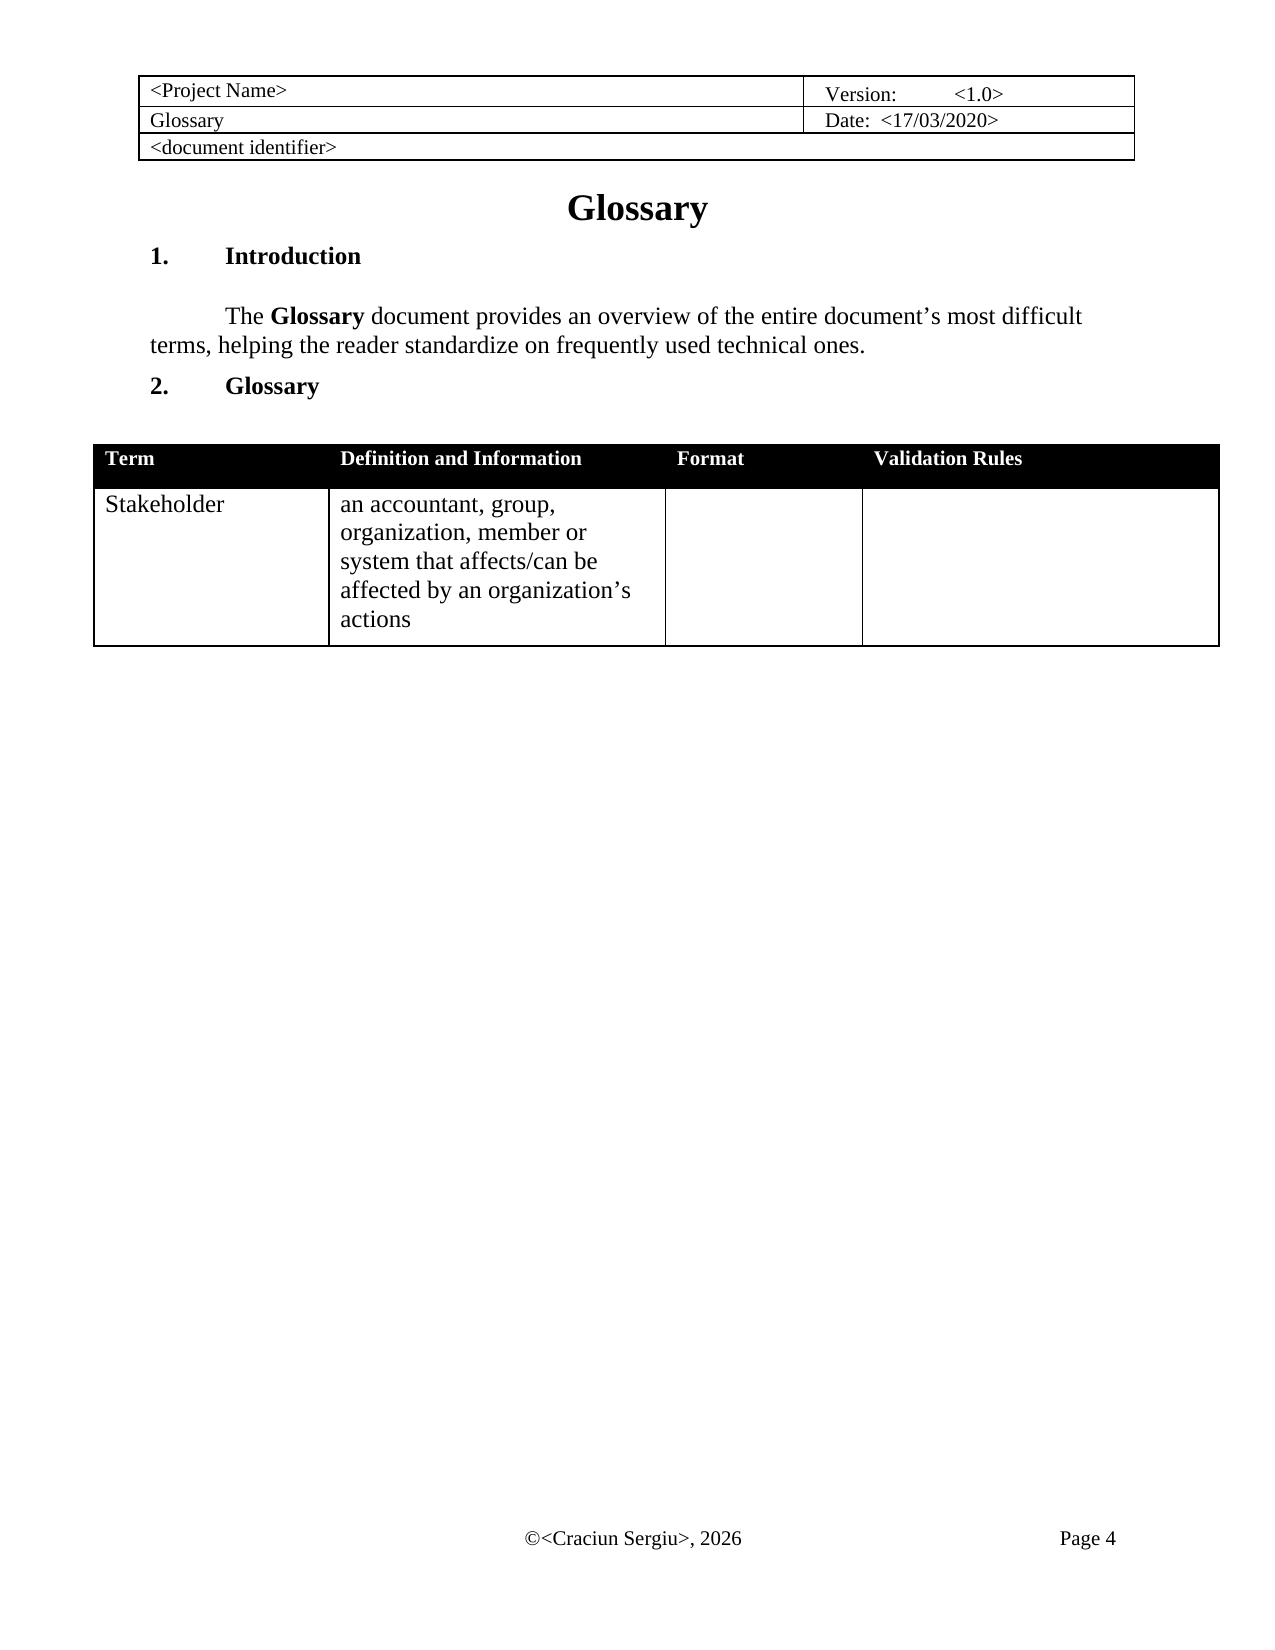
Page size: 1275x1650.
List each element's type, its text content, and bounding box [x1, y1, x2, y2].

title Glossary [150, 185, 1125, 228]
subtitle Introduction [150, 241, 1125, 270]
text The Glossary document provides an overview of the entire document’s most difficult terms, helping the reader standardize on frequently used technical ones. [150, 301, 1125, 358]
subtitle Glossary [150, 371, 1125, 400]
table_header Format [666, 445, 862, 487]
table_cell an accountant, group, organization, member or system that affects/can be affected by an organization’s actions [330, 489, 665, 645]
table_cell [666, 489, 862, 645]
table_header Term [95, 445, 328, 487]
table_header Definition and Information [330, 445, 665, 487]
table_cell [863, 489, 1218, 645]
table_header Validation Rules [863, 445, 1218, 487]
table_cell Stakeholder [95, 489, 328, 645]
